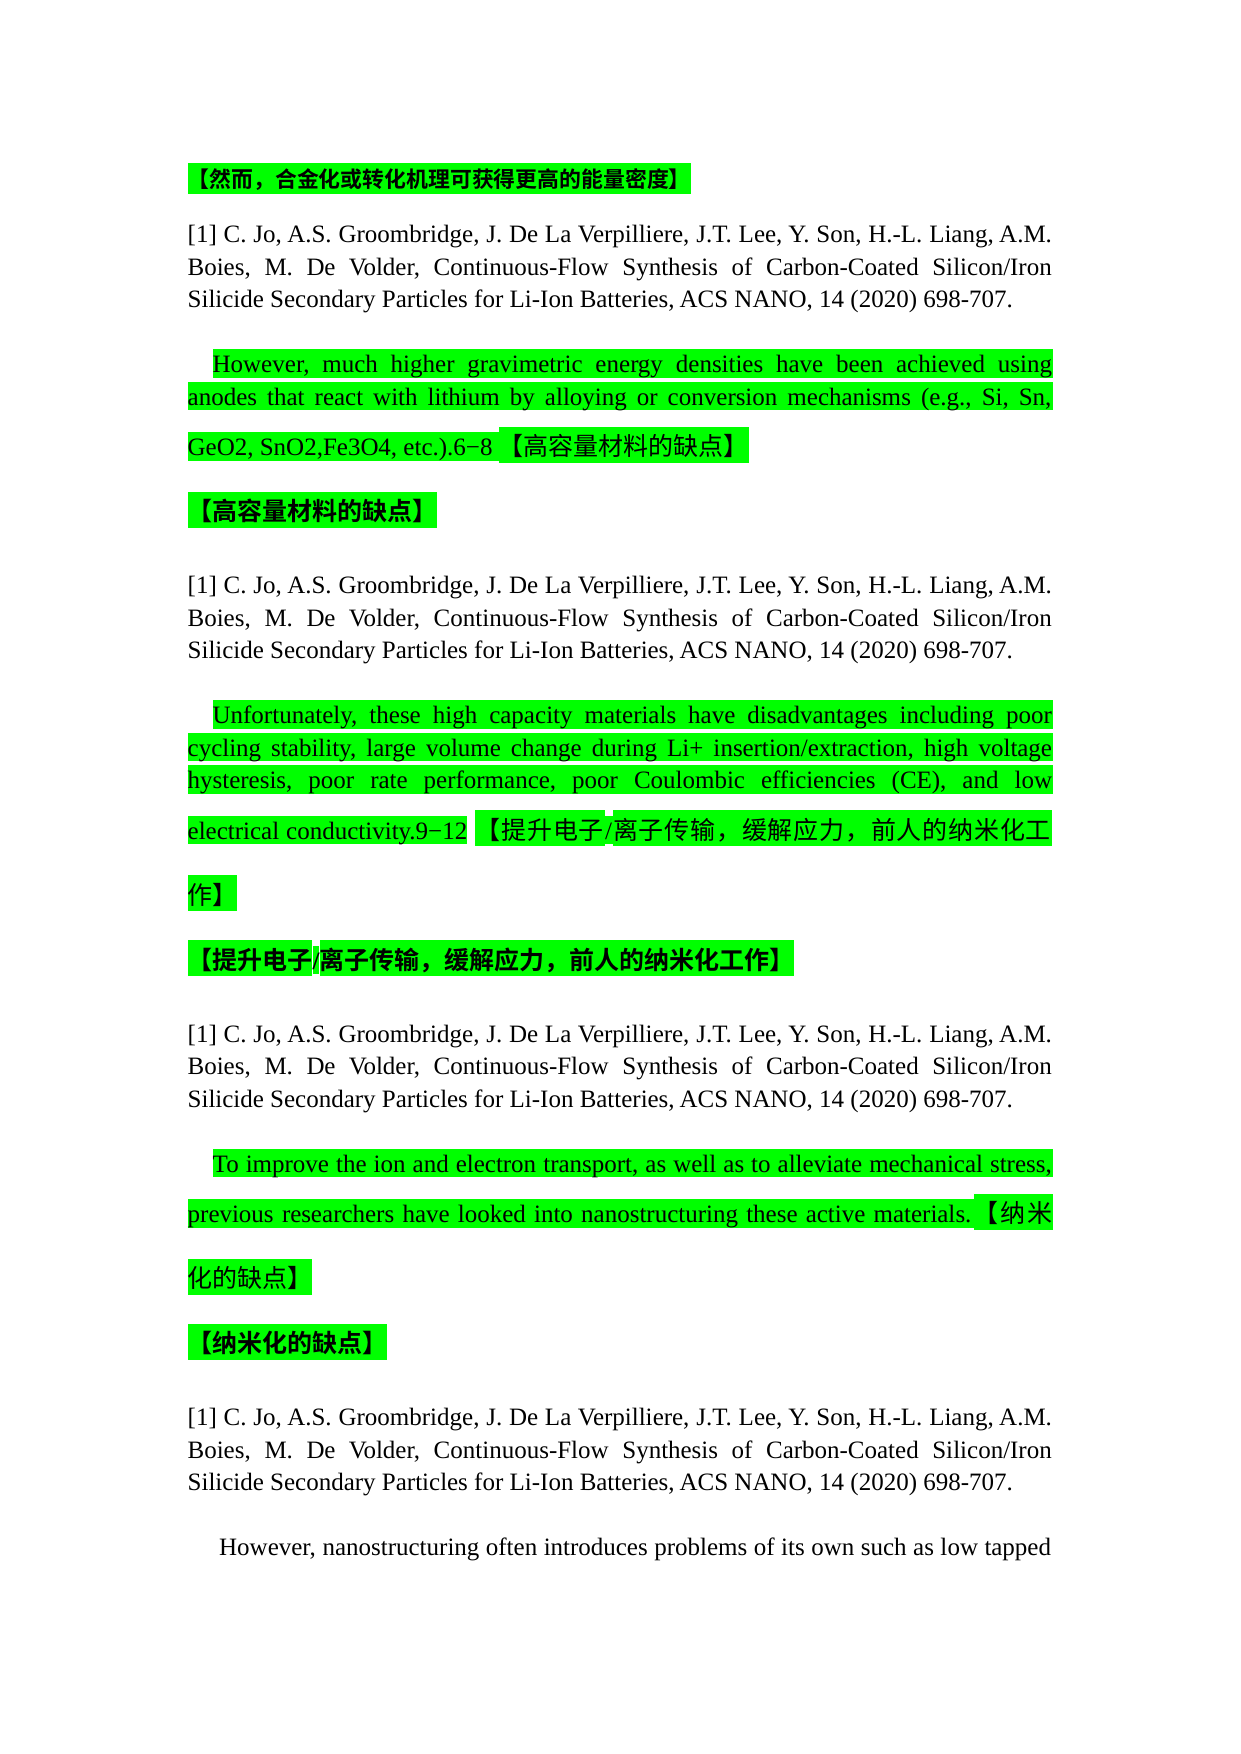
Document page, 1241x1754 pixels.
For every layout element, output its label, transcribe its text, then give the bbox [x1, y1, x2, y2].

text Unfortunately, these high capacity materials have disadvantages including poor cycling stability, large volume change during Li+ insertion/extraction, high voltage hysteresis, poor rate performance, poor Coulombic efficiencies (CE), and low electrical conductivity.9−12 【提升电子/离子传输，缓解应力，前人的纳米化工作】 [187, 788, 1053, 926]
subtitle 【提升电子/离子传输，缓解应力，前人的纳米化工作】 [187, 926, 1053, 991]
subtitle 【高容量材料的缺点】 [187, 477, 1053, 542]
subtitle 【然而，合金化或转化机理可获得更高的能量密度】 [187, 162, 1053, 194]
text However, much higher gravimetric energy densities have been achieved using anodes that react with lithium by alloying or conversion mechanisms (e.g., Si, Sn, GeO2, SnO2,Fe3O4, etc.).6−8 【高容量材料的缺点】 [187, 347, 1053, 477]
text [187, 1530, 1053, 1563]
text To improve the ion and electron transport, as well as to alleviate mechanical stress, previous researchers have looked into nanostructuring these active materials.【纳米化的缺点】 [187, 1147, 1053, 1309]
subtitle 【纳米化的缺点】 [187, 1309, 1053, 1374]
text Unfortunately, these high capacity materials have disadvantages including poor cycling stability, large volume change during Li+ insertion/extraction, high voltage hysteresis, poor rate performance, poor Coulombic efficiencies (CE), and low electrical conductivity.9−12 【提升电子/离子传输，缓解应力，前人的纳米化工作】 [187, 698, 1053, 787]
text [187, 217, 1053, 315]
